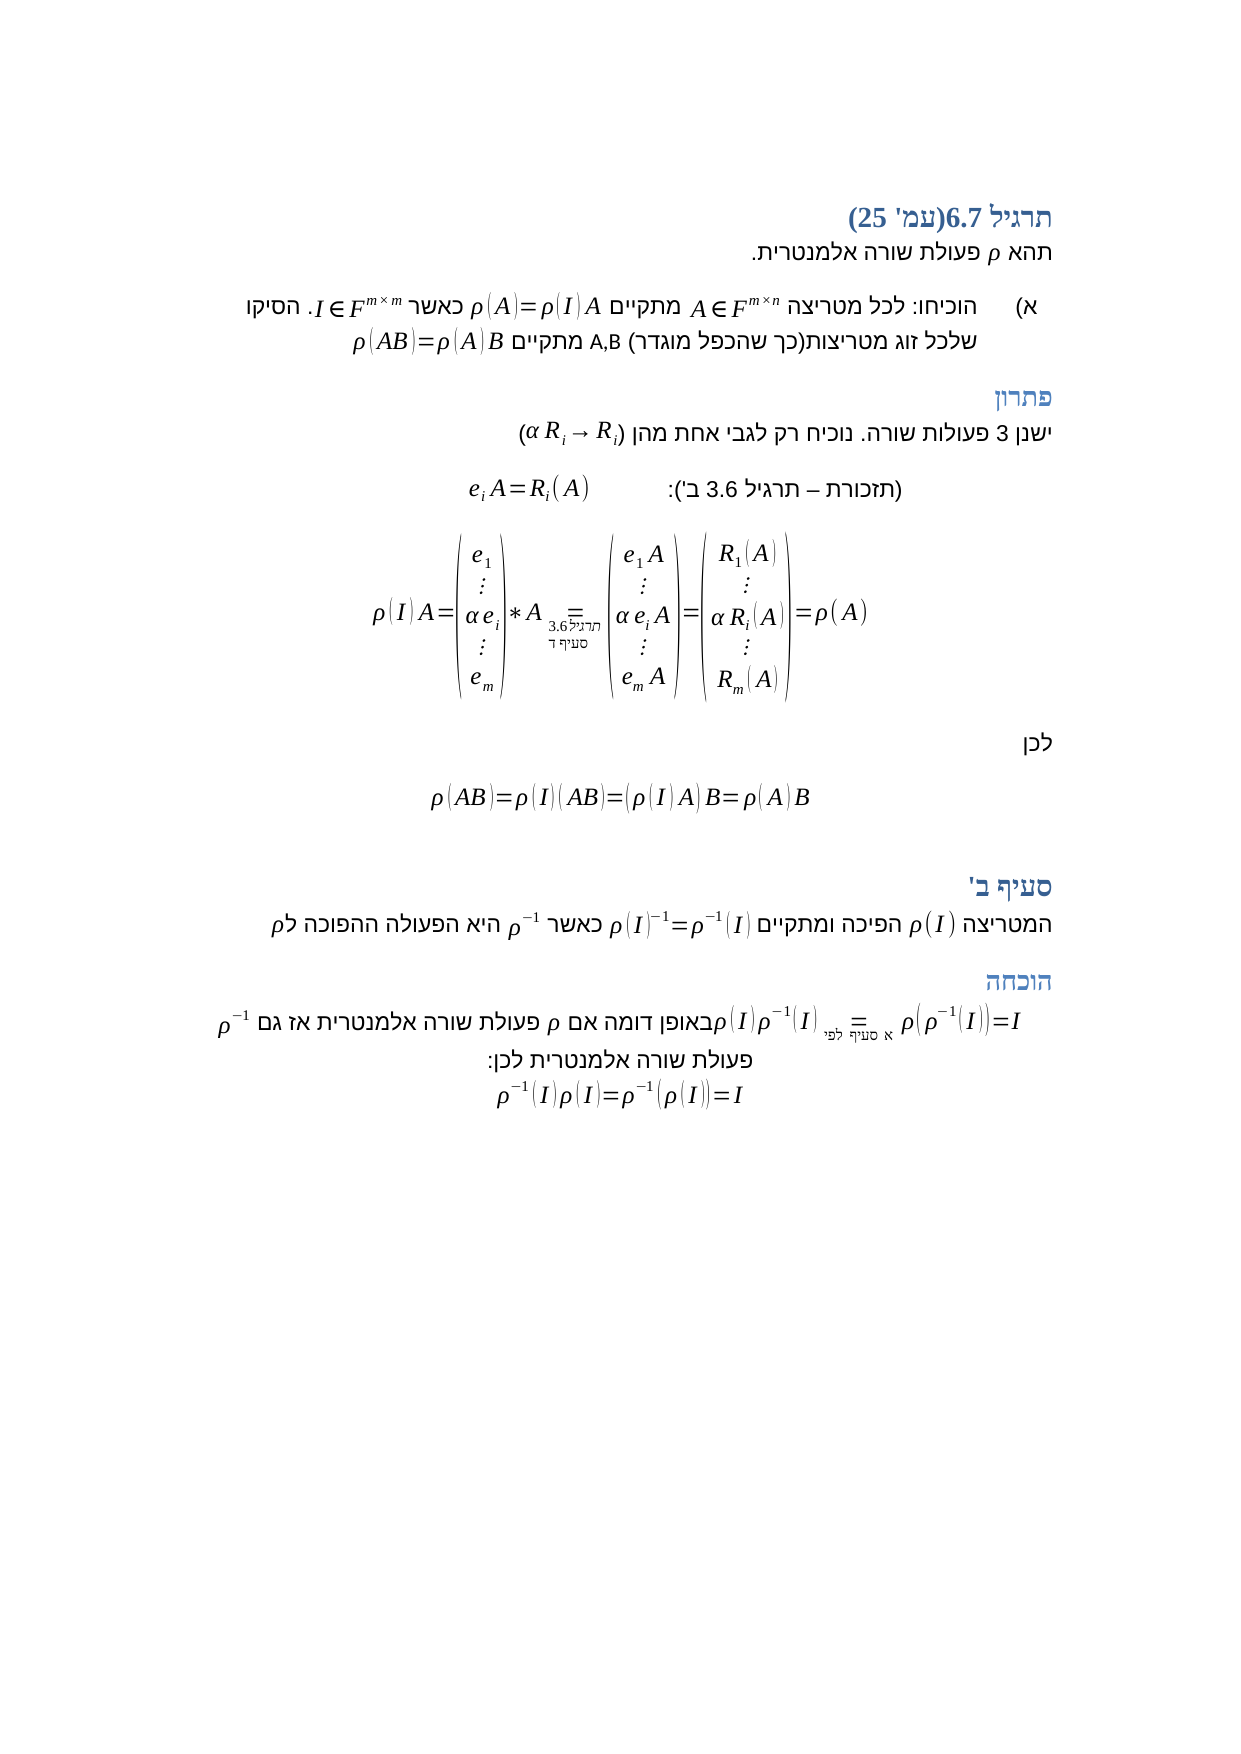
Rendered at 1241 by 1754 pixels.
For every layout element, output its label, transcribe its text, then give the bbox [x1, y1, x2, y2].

subtitle פתרון [187, 381, 1053, 413]
subtitle הוכחה [187, 966, 1053, 997]
text לכן [187, 729, 1053, 756]
text באופן דומה אם פעולת שורה אלמנטרית אז גם פעולת שורה אלמנטרית לכן: [187, 1001, 1053, 1111]
text המטריצה הפיכה ומתקיים כאשר היא הפעולה ההפוכה ל [187, 907, 1053, 941]
subtitle תרגיל 6.7(עמ' 25) [187, 200, 1053, 233]
list הוכיחו: לכל מטריצה מתקיים כאשר . הסיקו שלכל זוג מטריצות(כך שהכפל מוגדר) A,B מתקיים [187, 291, 1015, 356]
text תהא פעולת שורה אלמנטרית. [187, 238, 1053, 266]
subtitle סעיף ב' [187, 869, 1053, 902]
text ישנן 3 פעולות שורה. נוכיח רק לגבי אחת מהן () [187, 417, 1053, 448]
text (תזכורת – תרגיל 3.6 ב'): [187, 473, 1053, 505]
